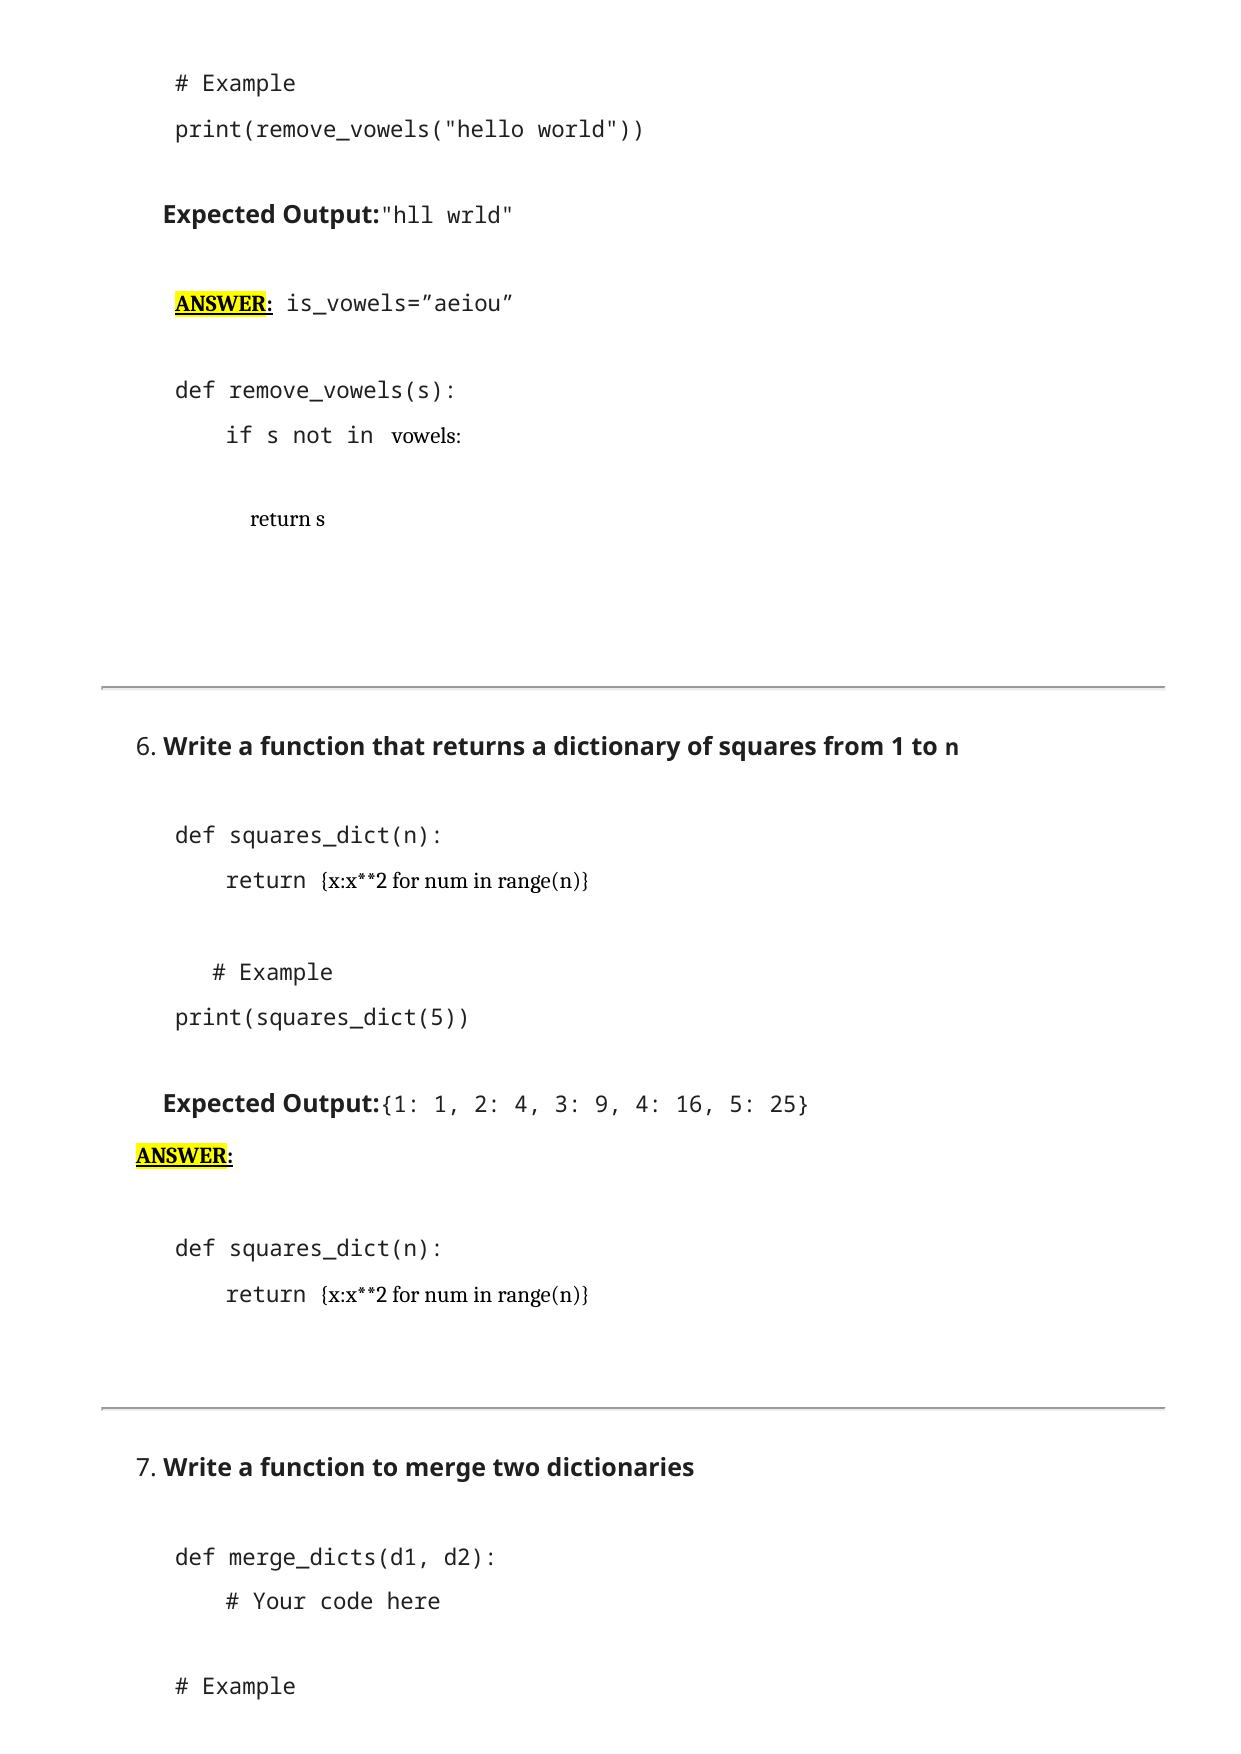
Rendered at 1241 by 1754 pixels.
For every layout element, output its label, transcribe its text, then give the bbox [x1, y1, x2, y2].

text # Example [175, 1669, 1167, 1701]
text # Example [212, 956, 1167, 987]
text Expected Output:{1: 1, 2: 4, 3: 9, 4: 16, 5: 25} [162, 1086, 1167, 1120]
text ANSWER: is_vowels=”aeiou” [175, 287, 1167, 318]
text return s [100, 505, 1167, 532]
text def remove_vowels(s): [175, 374, 1167, 405]
text return {x:x**2 for num in range(n)} [212, 1278, 1167, 1309]
text ANSWER: [227, 1143, 612, 1169]
text 6. Write a function that returns a dictionary of squares from 1 to n [136, 729, 1167, 763]
text print(remove_vowels("hello world")) [175, 112, 1167, 144]
picture [101, 686, 1166, 691]
text Expected Output:"hll wrld" [162, 197, 1167, 231]
text return {x:x**2 for num in range(n)} [212, 864, 1167, 896]
picture [101, 1407, 1166, 1412]
text # Example [175, 67, 1167, 98]
text # Your code here [212, 1585, 1167, 1616]
text 7. Write a function to merge two dictionaries [136, 1449, 1167, 1483]
text def merge_dicts(d1, d2): [175, 1541, 1167, 1572]
text if s not in vowels: [212, 419, 1167, 451]
text def squares_dict(n): [175, 819, 1167, 850]
text print(squares_dict(5)) [175, 1001, 1167, 1032]
text def squares_dict(n): [175, 1232, 1167, 1263]
